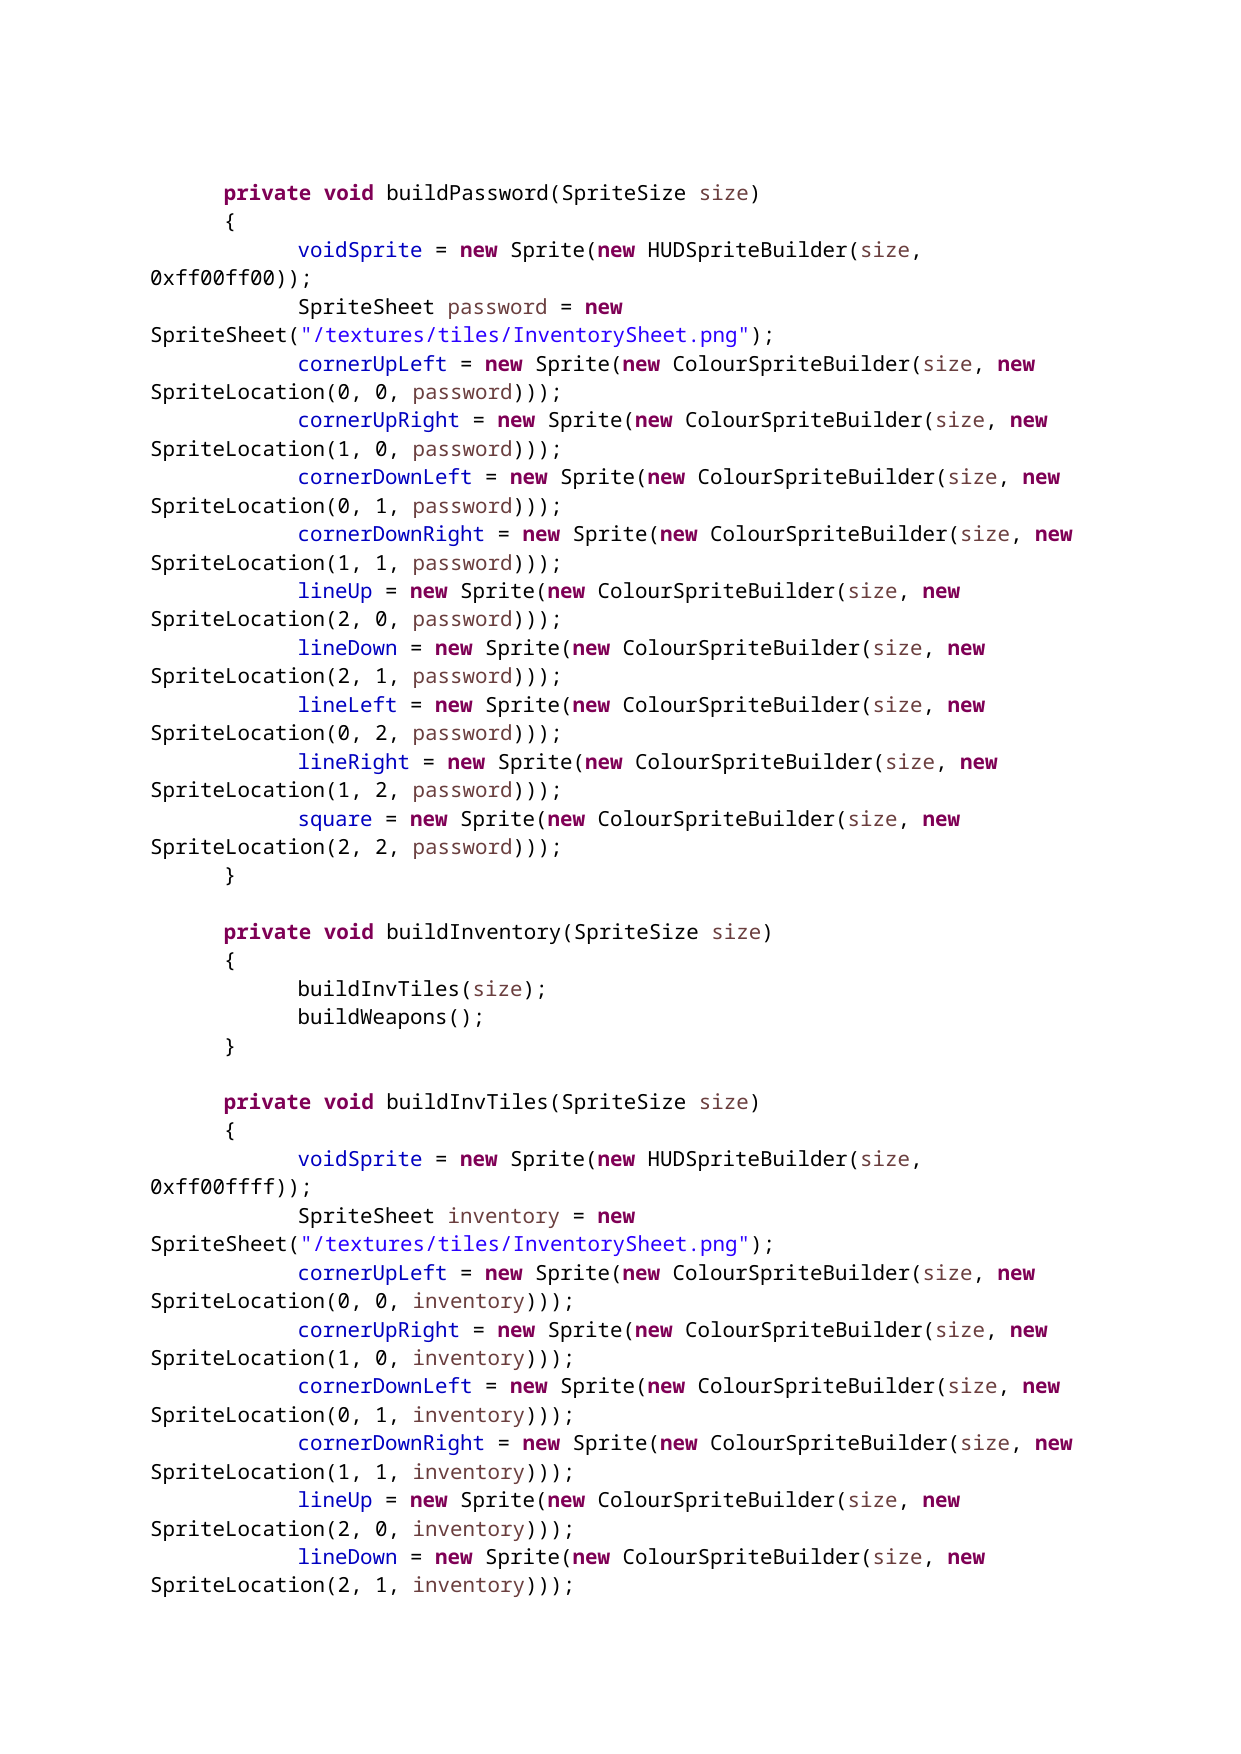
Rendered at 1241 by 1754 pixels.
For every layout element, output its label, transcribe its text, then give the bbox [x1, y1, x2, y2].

text voidSprite = new Sprite(new HUDSpriteBuilder(size, 0xff00ff00)); [150, 235, 1090, 292]
text cornerUpRight = new Sprite(new ColourSpriteBuilder(size, new SpriteLocation(1, 0, inventory))); [150, 1315, 1090, 1372]
text private void buildInventory(SpriteSize size) [150, 917, 1090, 945]
text cornerUpLeft = new Sprite(new ColourSpriteBuilder(size, new SpriteLocation(0, 0, inventory))); [150, 1258, 1090, 1315]
text cornerUpRight = new Sprite(new ColourSpriteBuilder(size, new SpriteLocation(1, 0, password))); [150, 406, 1090, 462]
text SpriteSheet inventory = new SpriteSheet("/textures/tiles/InventorySheet.png"); [150, 1201, 1090, 1258]
text private void buildPassword(SpriteSize size) [150, 178, 1090, 206]
text buildInvTiles(size); [150, 974, 1090, 1002]
text voidSprite = new Sprite(new HUDSpriteBuilder(size, 0xff00ffff)); [150, 1144, 1090, 1201]
text cornerDownRight = new Sprite(new ColourSpriteBuilder(size, new SpriteLocation(1, 1, password))); [150, 519, 1090, 576]
text lineDown = new Sprite(new ColourSpriteBuilder(size, new SpriteLocation(2, 1, inventory))); [150, 1542, 1090, 1599]
text lineDown = new Sprite(new ColourSpriteBuilder(size, new SpriteLocation(2, 1, password))); [150, 633, 1090, 690]
text buildWeapons(); [150, 1002, 1090, 1031]
text cornerUpLeft = new Sprite(new ColourSpriteBuilder(size, new SpriteLocation(0, 0, password))); [150, 349, 1090, 406]
text } [150, 1031, 1090, 1059]
text } [150, 861, 1090, 889]
text { [150, 1116, 1090, 1144]
text square = new Sprite(new ColourSpriteBuilder(size, new SpriteLocation(2, 2, password))); [150, 804, 1090, 861]
text { [150, 945, 1090, 974]
text cornerDownLeft = new Sprite(new ColourSpriteBuilder(size, new SpriteLocation(0, 1, inventory))); [150, 1372, 1090, 1428]
text cornerDownRight = new Sprite(new ColourSpriteBuilder(size, new SpriteLocation(1, 1, inventory))); [150, 1428, 1090, 1485]
text SpriteSheet password = new SpriteSheet("/textures/tiles/InventorySheet.png"); [150, 292, 1090, 349]
text lineRight = new Sprite(new ColourSpriteBuilder(size, new SpriteLocation(1, 2, password))); [150, 747, 1090, 804]
text private void buildInvTiles(SpriteSize size) [150, 1087, 1090, 1116]
text cornerDownLeft = new Sprite(new ColourSpriteBuilder(size, new SpriteLocation(0, 1, password))); [150, 462, 1090, 519]
text lineUp = new Sprite(new ColourSpriteBuilder(size, new SpriteLocation(2, 0, inventory))); [150, 1485, 1090, 1542]
text lineLeft = new Sprite(new ColourSpriteBuilder(size, new SpriteLocation(0, 2, password))); [150, 690, 1090, 747]
text { [150, 206, 1090, 235]
text lineUp = new Sprite(new ColourSpriteBuilder(size, new SpriteLocation(2, 0, password))); [150, 576, 1090, 633]
